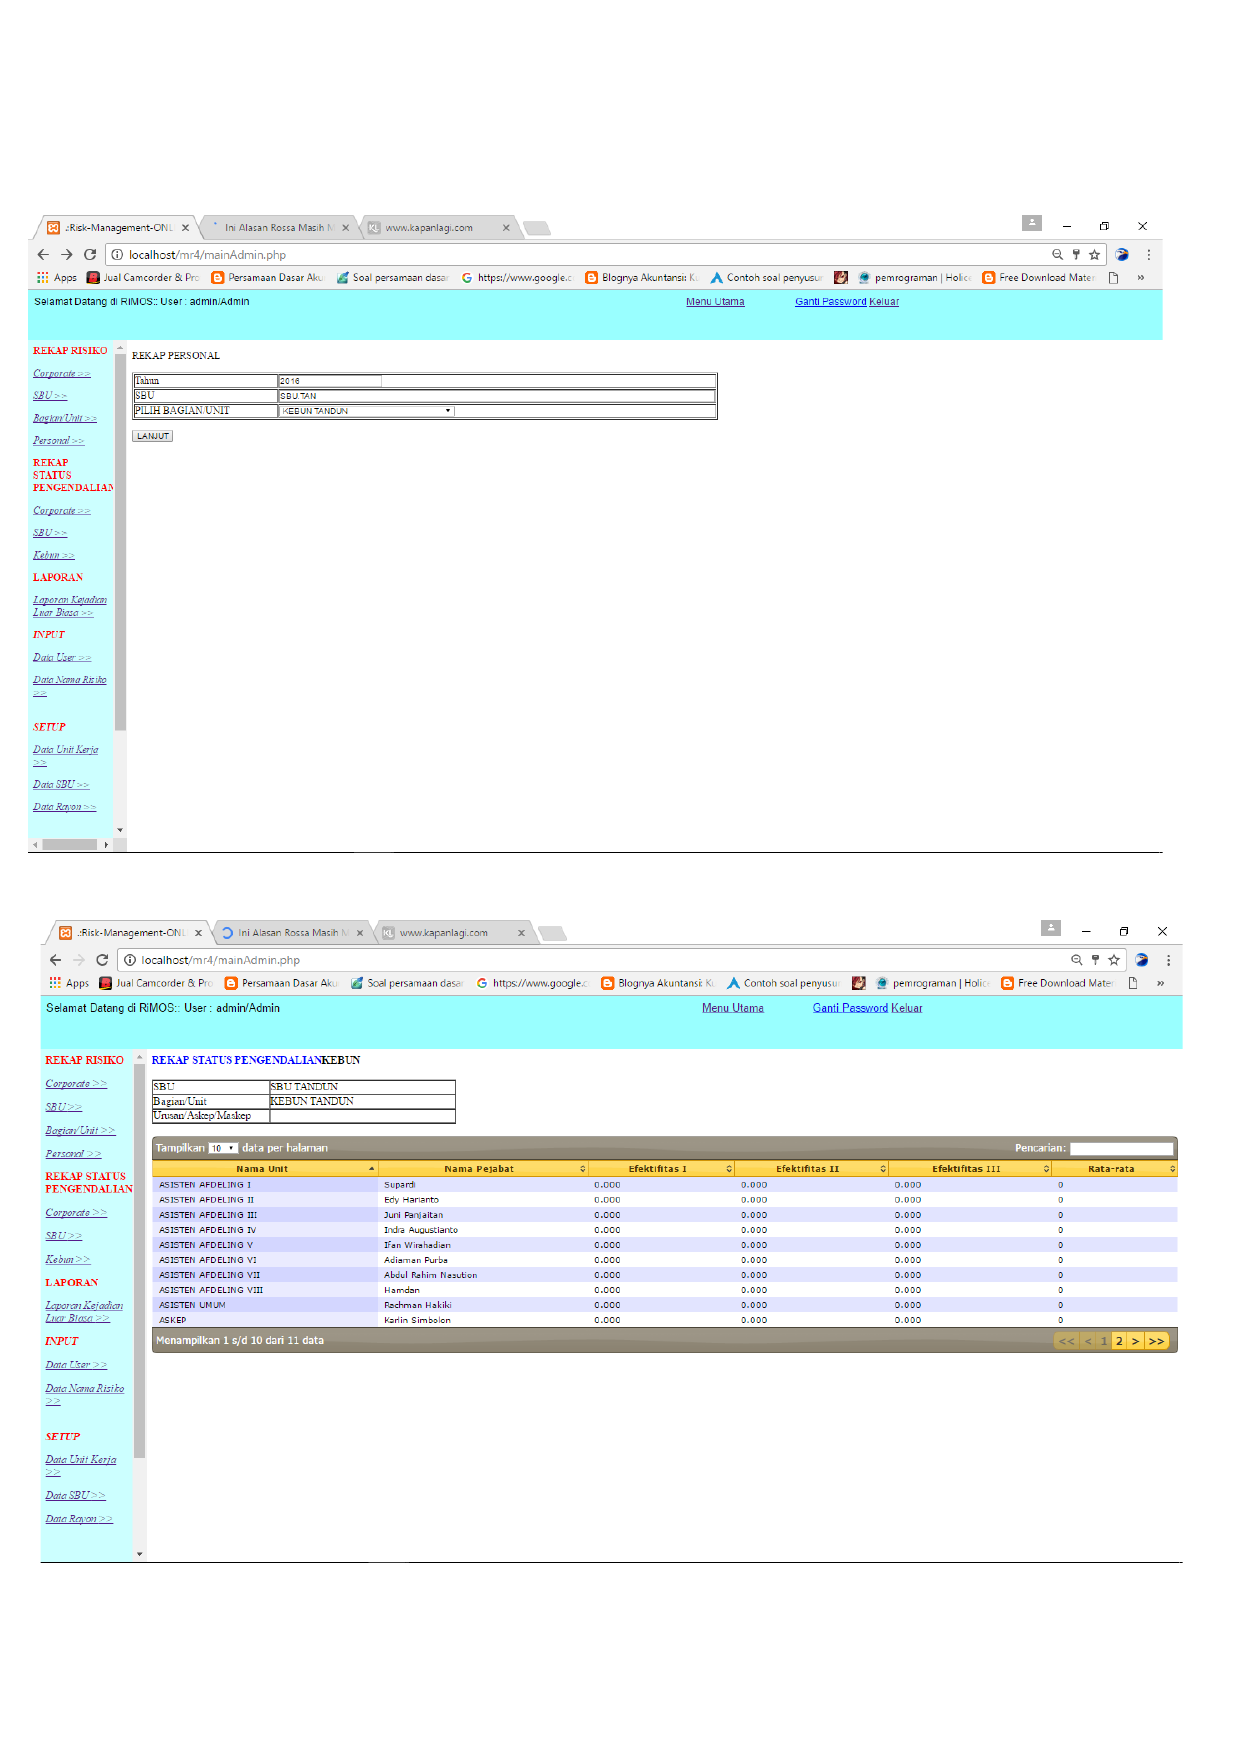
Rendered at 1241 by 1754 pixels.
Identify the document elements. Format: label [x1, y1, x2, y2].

picture [40, 920, 1183, 1563]
picture [28, 215, 1163, 853]
